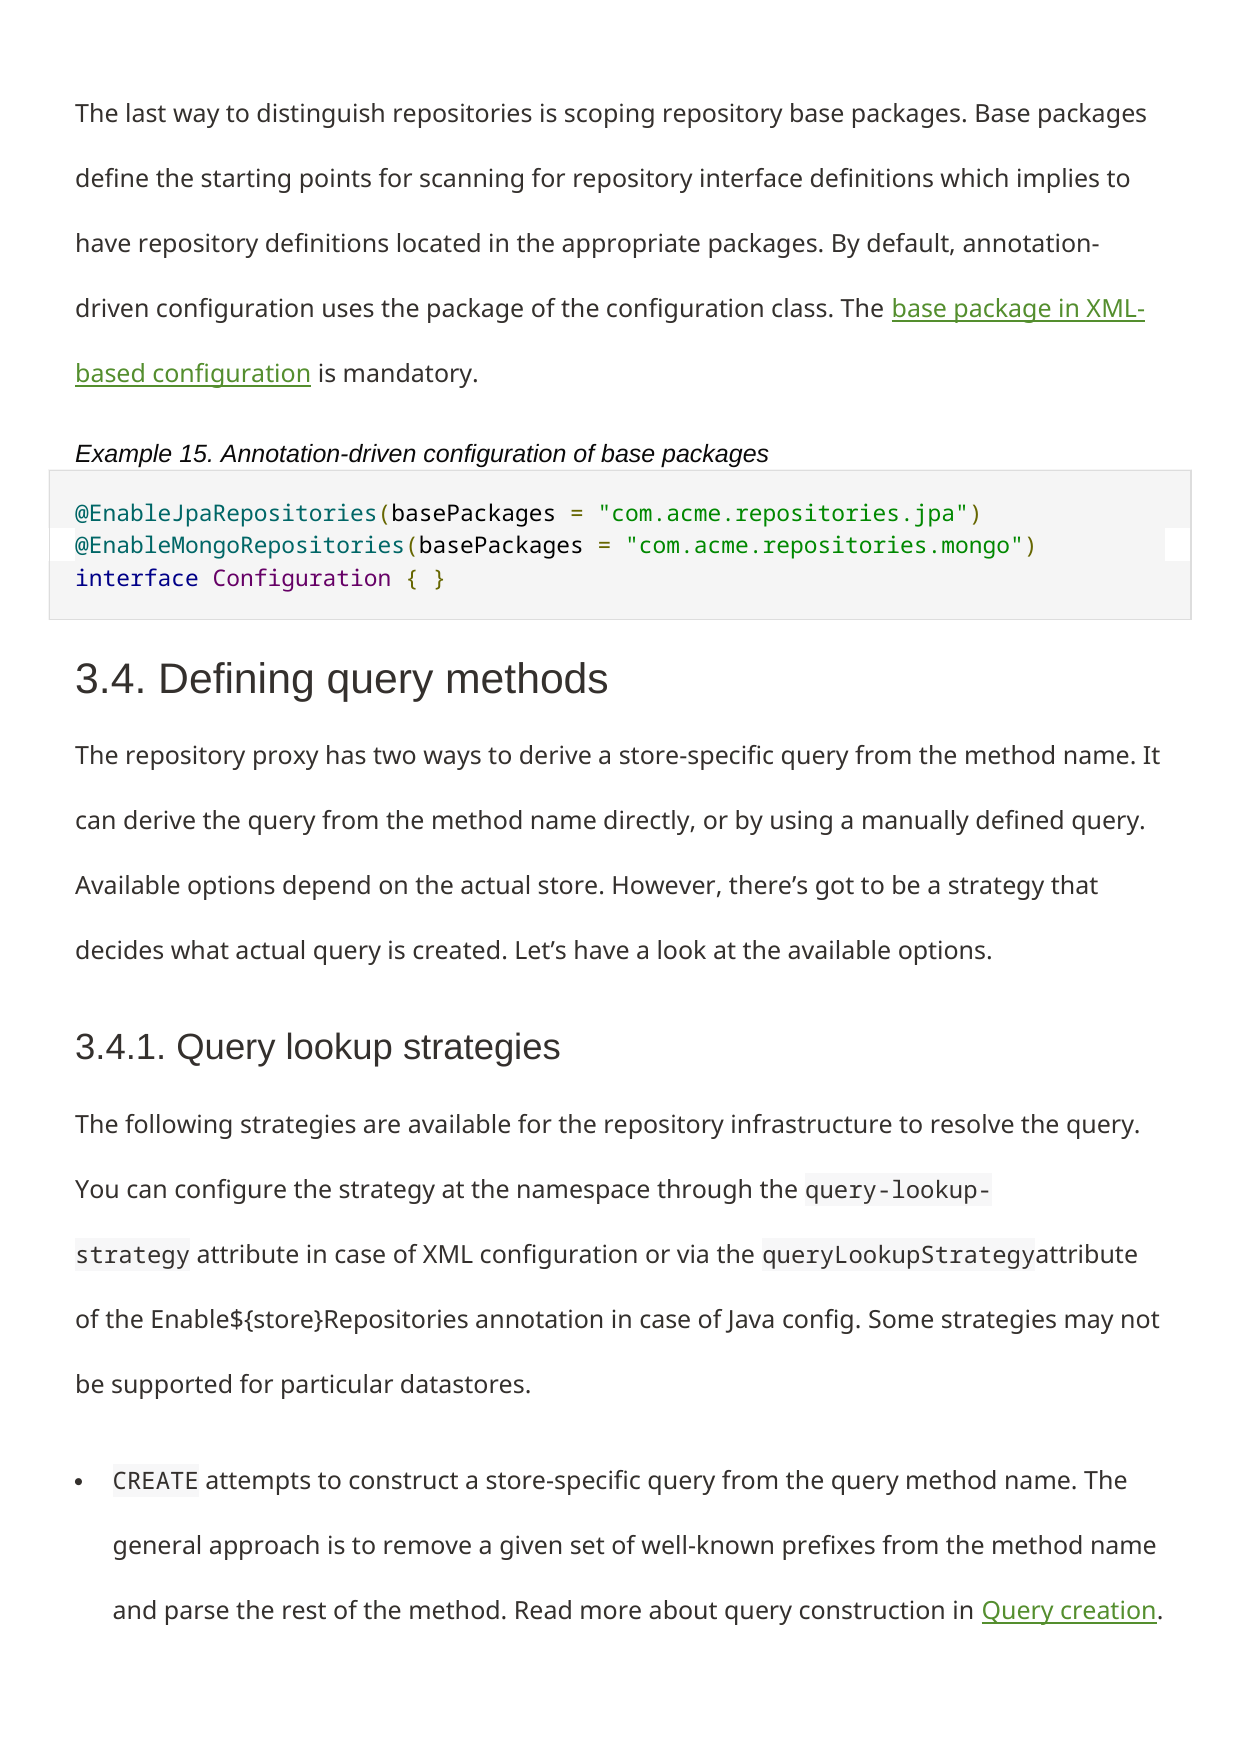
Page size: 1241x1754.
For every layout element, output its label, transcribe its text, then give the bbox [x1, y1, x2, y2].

text The repository proxy has two ways to derive a store-specific query from the method name. It can derive the query from the method name directly, or by using a manually defined query. Available options depend on the actual store. However, there’s got to be a strategy that decides what actual query is created. Let’s have a look at the available options. [75, 723, 1165, 983]
text interface Configuration { } [50, 534, 1190, 619]
text The following strategies are available for the repository infrastructure to resolve the query. You can configure the strategy at the namespace through the query-lookup-strategy attribute in case of XML configuration or via the queryLookupStrategyattribute of the Enable${store}Repositories annotation in case of Java config. Some strategies may not be supported for particular datastores. [75, 1091, 1165, 1416]
text 3.4. Defining query methods [75, 645, 1165, 710]
list CREATE attempts to construct a store-specific query from the query method name. The general approach is to remove a given set of well-known prefixes from the method name and parse the rest of the method. Read more about query construction in Query creation. [75, 1448, 1165, 1643]
text @EnableJpaRepositories(basePackages = "com.acme.repositories.jpa") [50, 471, 1190, 528]
text Example 15. Annotation-driven configuration of base packages [75, 437, 1165, 469]
text 3.4.1. Query lookup strategies [75, 1014, 1165, 1079]
